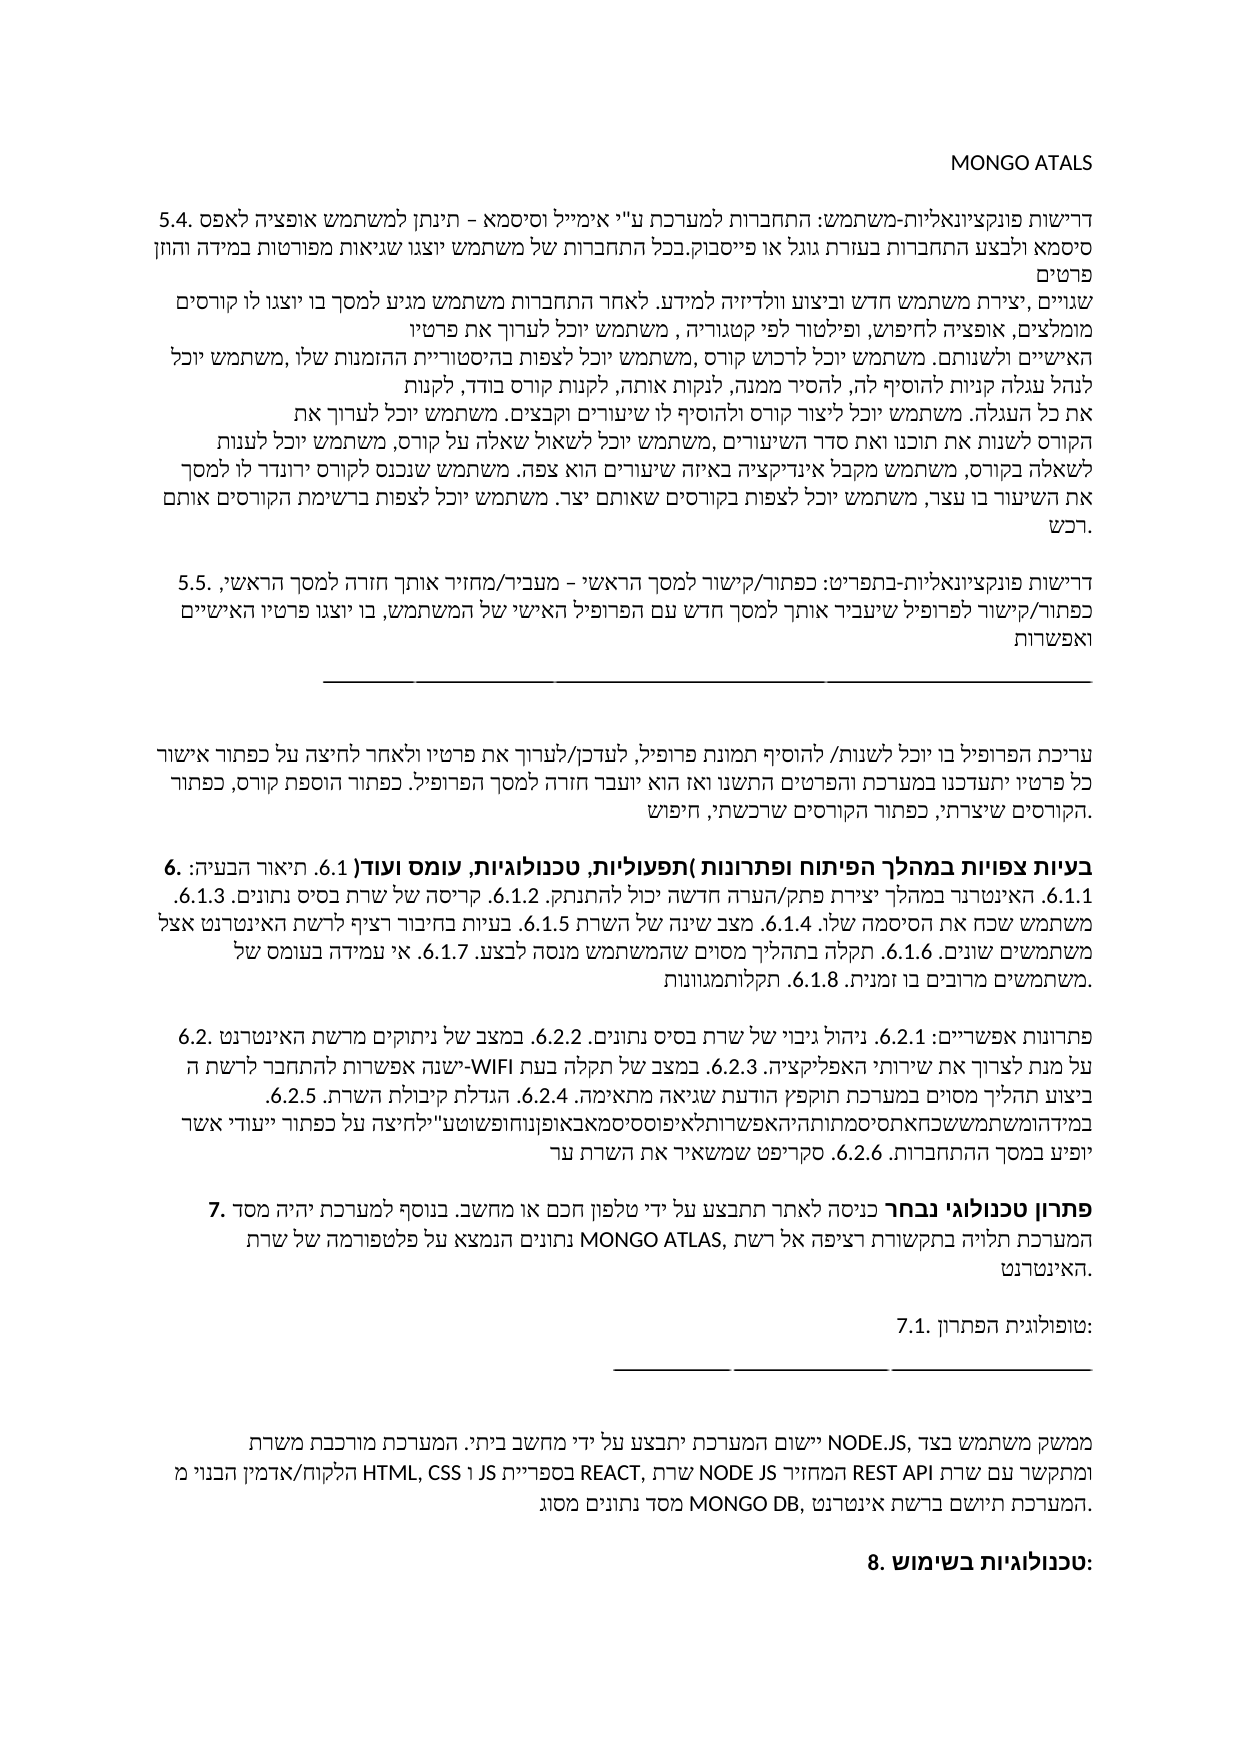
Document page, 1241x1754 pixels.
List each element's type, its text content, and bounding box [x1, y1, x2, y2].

text 5.5. דרישות פונקציונאליות-בתפריט: כפתור/קישור למסך הראשי – מעביר/מחזיר אותך חזרה למסך הראשי, כפתור/קישור לפרופיל שיעביר אותך למסך חדש עם הפרופיל האישי של המשתמש, בו יוצגו פרטיו האישיים ואפשרות [148, 568, 1093, 651]
text 6. בעיות צפויות במהלך הפיתוח ופתרונות )תפעוליות, טכנולוגיות, עומס ועוד( 6.1. תיאור הבעיה: 6.1.1. האינטרנר במהלך יצירת פתק/הערה חדשה יכול להתנתק. 6.1.2. קריסה של שרת בסיס נתונים. 6.1.3. משתמש שכח את הסיסמה שלו. 6.1.4. מצב שינה של השרת 6.1.5. בעיות בחיבור רציף לרשת האינטרנט אצל משתמשים שונים. 6.1.6. תקלה בתהליך מסוים שהמשתמש מנסה לבצע. 6.1.7. אי עמידה בעומס של משתמשים מרובים בו זמנית. 6.1.8. תקלותמגוונות. [148, 853, 1093, 993]
text 7. פתרון טכנולוגי נבחר כניסה לאתר תתבצע על ידי טלפון חכם או מחשב. בנוסף למערכת יהיה מסד נתונים הנמצא על פלטפורמה של שרת MONGO ATLAS, המערכת תלויה בתקשורת רציפה אל רשת האינטרנט. [148, 1195, 1093, 1282]
text 7.1. טופולוגית הפתרון: [148, 1311, 1093, 1339]
text MONGO ATALS [148, 148, 1093, 176]
text 6.2. פתרונות אפשריים: 6.2.1. ניהול גיבוי של שרת בסיס נתונים. 6.2.2. במצב של ניתוקים מרשת האינטרנט ישנה אפשרות להתחבר לרשת ה-WIFI על מנת לצרוך את שירותי האפליקציה. 6.2.3. במצב של תקלה בעת ביצוע תהליך מסוים במערכת תוקפץ הודעת שגיאה מתאימה. 6.2.4. הגדלת קיבולת השרת. 6.2.5. במידהומשתמששכחאתסיסמתותהיהאפשרותלאיפוססיסמאבאופןנוחופשוטע"ילחיצה על כפתור ייעודי אשר יופיע במסך ההתחברות. 6.2.6. סקריפט שמשאיר את השרת ער [148, 1022, 1093, 1166]
text יישום המערכת יתבצע על ידי מחשב ביתי. המערכת מורכבת משרת NODE.JS, ממשק משתמש בצד הלקוח/אדמין הבנוי מ HTML, CSS ו JS בספריית REACT, שרת NODE JS המחזיר REST API ומתקשר עם שרת מסד נתונים מסוג MONGO DB, המערכת תיושם ברשת אינטרנט. [148, 1428, 1093, 1519]
text עריכת הפרופיל בו יוכל לשנות/ להוסיף תמונת פרופיל, לעדכן/לערוך את פרטיו ולאחר לחיצה על כפתור אישור כל פרטיו יתעדכנו במערכת והפרטים התשנו ואז הוא יועבר חזרה למסך הפרופיל. כפתור הוספת קורס, כפתור הקורסים שיצרתי, כפתור הקורסים שרכשתי, חיפוש. [148, 740, 1093, 824]
text 5.4. דרישות פונקציונאליות-משתמש: התחברות למערכת ע"י אימייל וסיסמא – תינתן למשתמש אופציה לאפס סיסמא ולבצע התחברות בעזרת גוגל או פייסבוק.בכל התחברות של משתמש יוצגו שגיאות מפורטות במידה והוזן פרטים שגויים ,יצירת משתמש חדש וביצוע וולדיזיה למידע. לאחר התחברות משתמש מגיע למסך בו יוצגו לו קורסים מומלצים, אופציה לחיפוש, ופילטור לפי קטגוריה , משתמש יוכל לערוך את פרטיו האישיים ולשנותם. משתמש יוכל לרכוש קורס ,משתמש יוכל לצפות בהיסטוריית ההזמנות שלו ,משתמש יוכל לנהל עגלה קניות להוסיף לה, להסיר ממנה, לנקות אותה, לקנות קורס בודד, לקנות את כל העגלה. משתמש יוכל ליצור קורס ולהוסיף לו שיעורים וקבצים. משתמש יוכל לערוך את הקורס לשנות את תוכנו ואת סדר השיעורים ,משתמש יוכל לשאול שאלה על קורס, משתמש יוכל לענות לשאלה בקורס, משתמש מקבל אינדיקציה באיזה שיעורים הוא צפה. משתמש שנכנס לקורס ירונדר לו למסך את השיעור בו עצר, משתמש יוכל לצפות בקורסים שאותם יצר. משתמש יוכל לצפות ברשימת הקורסים אותם רכש. [148, 205, 1093, 539]
text 8. טכנולוגיות בשימוש: [148, 1548, 1093, 1576]
